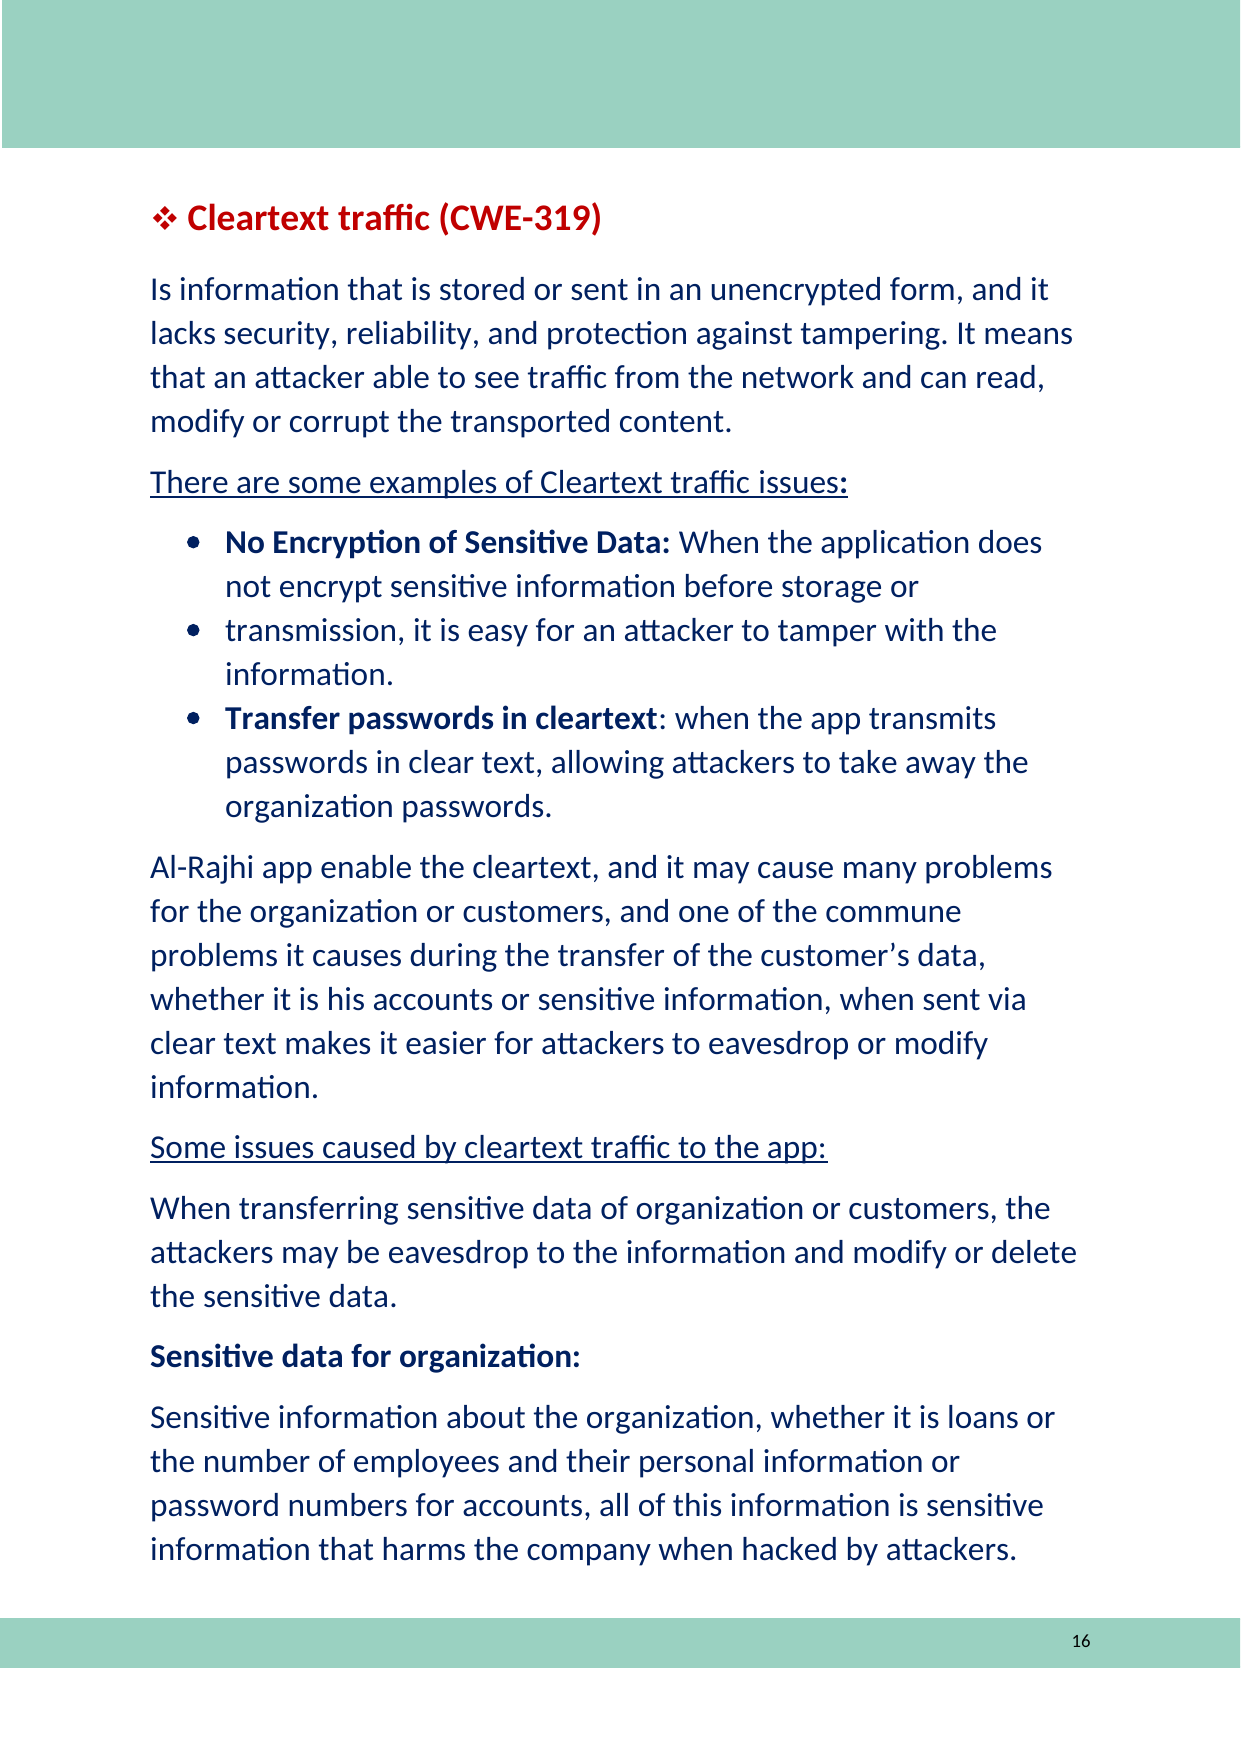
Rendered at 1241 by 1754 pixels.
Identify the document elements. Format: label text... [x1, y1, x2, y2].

text Is information that is stored or sent in an unencrypted form, and it lacks security, reliability, and protection against tampering. It means that an attacker able to see traffic from the network and can read, modify or corrupt the transported content. [150, 268, 1090, 441]
text There are some examples of Cleartext traffic issues: [150, 461, 1090, 502]
list Transfer passwords in cleartext: when the app transmits passwords in clear text, allowing attackers to take away the organization passwords. [187, 697, 1090, 826]
list Cleartext traffic (CWE-319) [150, 194, 1090, 240]
text Sensitive data for organization:​ [150, 1336, 1090, 1376]
text Al-Rajhi app enable the cleartext, and it may cause many problems for the organization or customers, and one of the commune problems it causes during the transfer of the customer’s data, whether it is his accounts or sensitive information, when sent via clear text makes it easier for attackers to eavesdrop or modify information. [150, 846, 1090, 1106]
text Some issues caused by cleartext traffic to the app: [150, 1126, 1090, 1167]
list transmission, it is easy for an attacker to tamper with the information. [187, 609, 1090, 694]
list No Encryption of Sensitive Data: When the application does not encrypt sensitive information before storage or [187, 522, 1090, 606]
text When transferring sensitive data of organization or customers, the attackers may be eavesdrop to the information and modify or delete the sensitive data. [150, 1187, 1090, 1316]
text Sensitive information about the organization, whether it is loans or the number of employees and their personal information or password numbers for accounts, all of this information is sensitive information that harms the company when hacked by attackers.​ [150, 1396, 1090, 1569]
